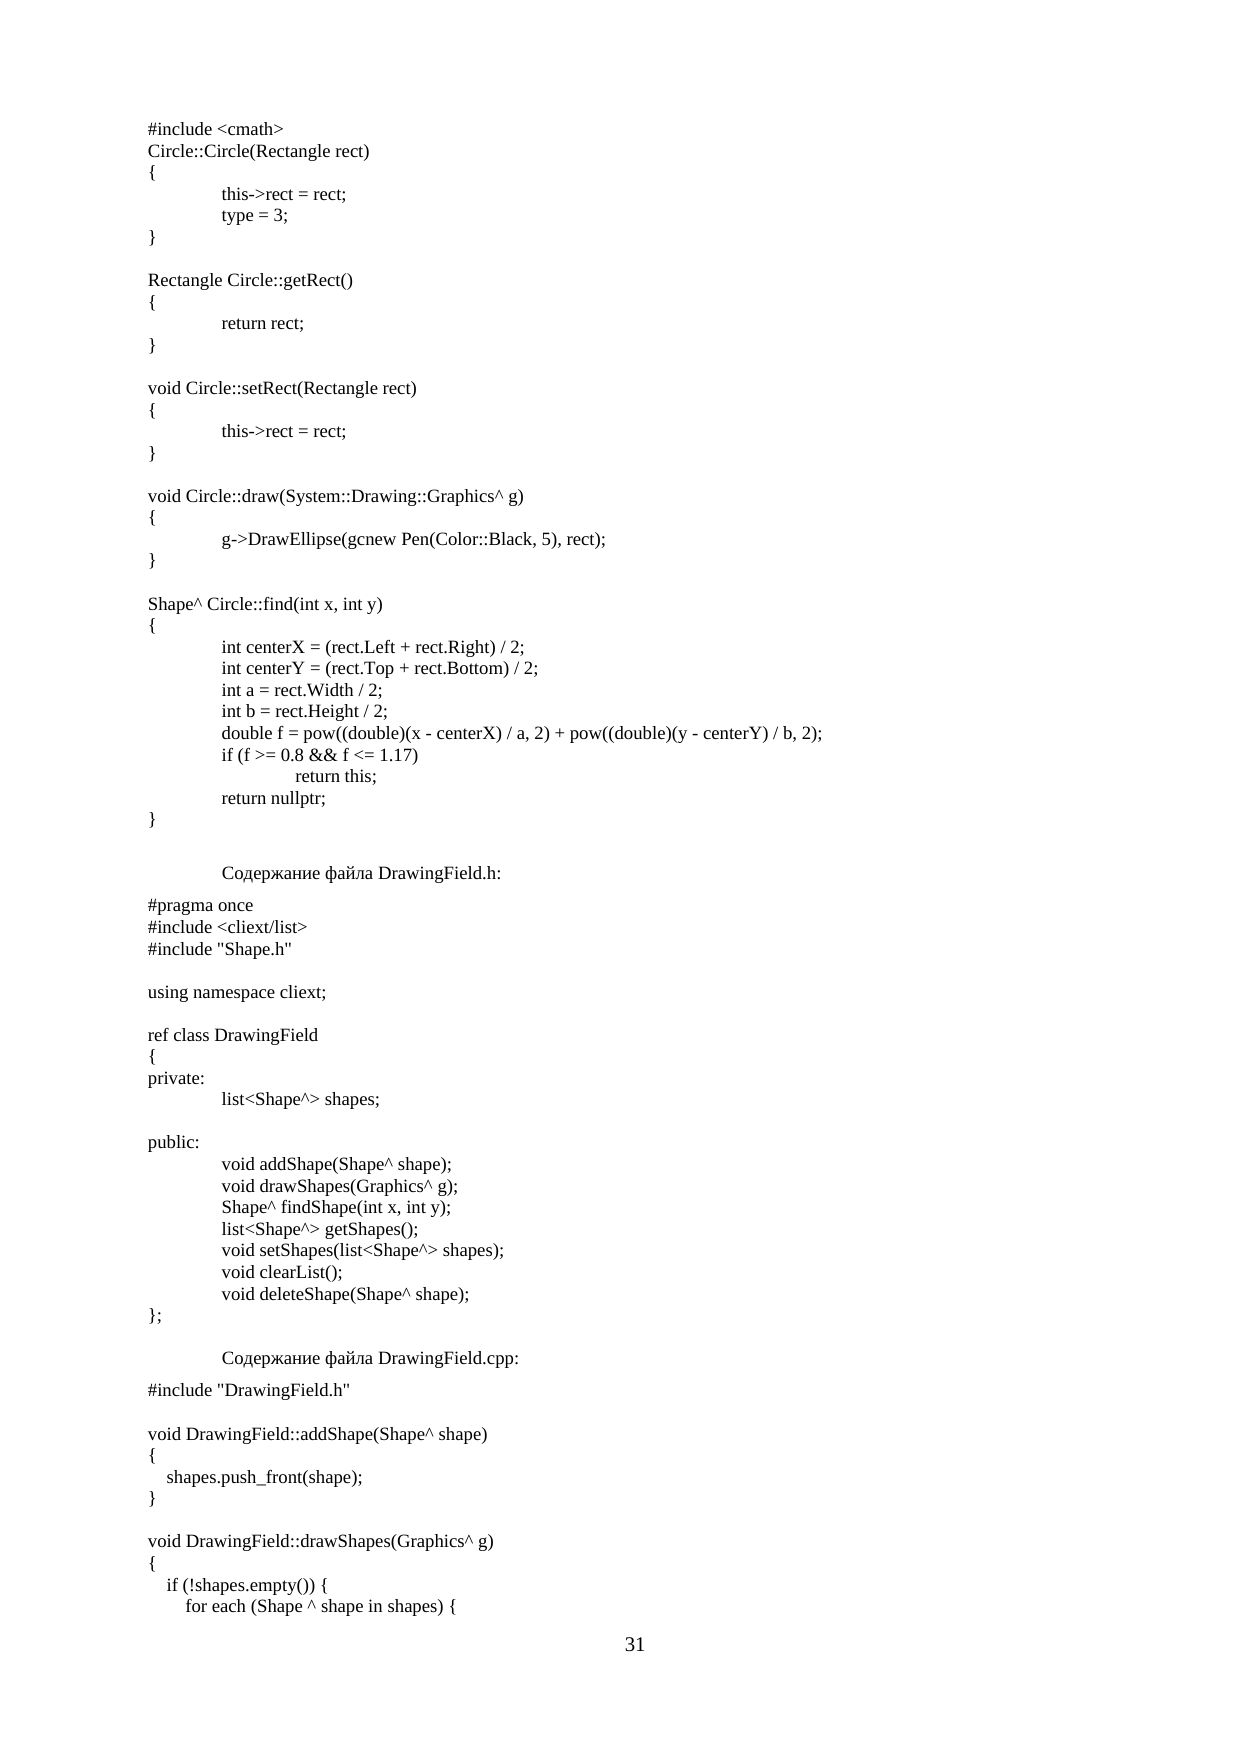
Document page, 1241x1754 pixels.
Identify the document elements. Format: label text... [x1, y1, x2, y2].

text this->rect = rect; [148, 420, 1122, 442]
text { [148, 614, 1122, 636]
text { [148, 398, 1122, 420]
text shapes.push_front(shape); [148, 1466, 1122, 1487]
text void DrawingField::addShape(Shape^ shape) [148, 1422, 1122, 1444]
text ref class DrawingField [148, 1024, 1122, 1045]
text if (!shapes.empty()) { [148, 1573, 1122, 1595]
text { [148, 1552, 1122, 1573]
text Содержание файла DrawingField.cpp: [148, 1347, 1122, 1369]
text #include <cmath> [148, 118, 1122, 140]
text #include "DrawingField.h" [148, 1379, 1122, 1401]
text void Circle::draw(System::Drawing::Graphics^ g) [148, 485, 1122, 506]
text } [148, 226, 1122, 247]
text type = 3; [148, 204, 1122, 226]
text #pragma once [148, 894, 1122, 916]
text double f = pow((double)(x - centerX) / a, 2) + pow((double)(y - centerY) / b, 2); [148, 722, 1122, 743]
text g->DrawEllipse(gcnew Pen(Color::Black, 5), rect); [148, 528, 1122, 549]
text for each (Shape ^ shape in shapes) { [148, 1595, 1122, 1617]
text } [148, 442, 1122, 463]
text } [148, 1487, 1122, 1509]
text Shape^ Circle::find(int x, int y) [148, 592, 1122, 614]
text int centerY = (rect.Top + rect.Bottom) / 2; [148, 657, 1122, 679]
text int centerX = (rect.Left + rect.Right) / 2; [148, 636, 1122, 657]
text { [148, 291, 1122, 312]
text void drawShapes(Graphics^ g); [148, 1174, 1122, 1196]
text list<Shape^> getShapes(); [148, 1218, 1122, 1239]
text } [148, 334, 1122, 355]
text }; [148, 1304, 1122, 1326]
text return rect; [148, 312, 1122, 334]
text int a = rect.Width / 2; [148, 679, 1122, 700]
text public: [148, 1131, 1122, 1153]
text using namespace cliext; [148, 981, 1122, 1002]
text { [148, 1045, 1122, 1067]
text return nullptr; [148, 787, 1122, 808]
text void addShape(Shape^ shape); [148, 1153, 1122, 1174]
text { [148, 161, 1122, 183]
text list<Shape^> shapes; [148, 1088, 1122, 1110]
text void clearList(); [148, 1261, 1122, 1282]
text #include "Shape.h" [148, 937, 1122, 959]
text { [148, 506, 1122, 528]
text } [148, 808, 1122, 830]
text void deleteShape(Shape^ shape); [148, 1282, 1122, 1304]
text this->rect = rect; [148, 183, 1122, 204]
text Circle::Circle(Rectangle rect) [148, 140, 1122, 161]
text void setShapes(list<Shape^> shapes); [148, 1239, 1122, 1261]
text void DrawingField::drawShapes(Graphics^ g) [148, 1530, 1122, 1552]
text void Circle::setRect(Rectangle rect) [148, 377, 1122, 398]
text int b = rect.Height / 2; [148, 700, 1122, 722]
text { [148, 1444, 1122, 1466]
text #include <cliext/list> [148, 916, 1122, 937]
text Rectangle Circle::getRect() [148, 269, 1122, 291]
text if (f >= 0.8 && f <= 1.17) [148, 743, 1122, 765]
text Shape^ findShape(int x, int y); [148, 1196, 1122, 1218]
text Содержание файла DrawingField.h: [148, 862, 1122, 883]
text private: [148, 1067, 1122, 1088]
text return this; [148, 765, 1122, 787]
text } [148, 549, 1122, 571]
